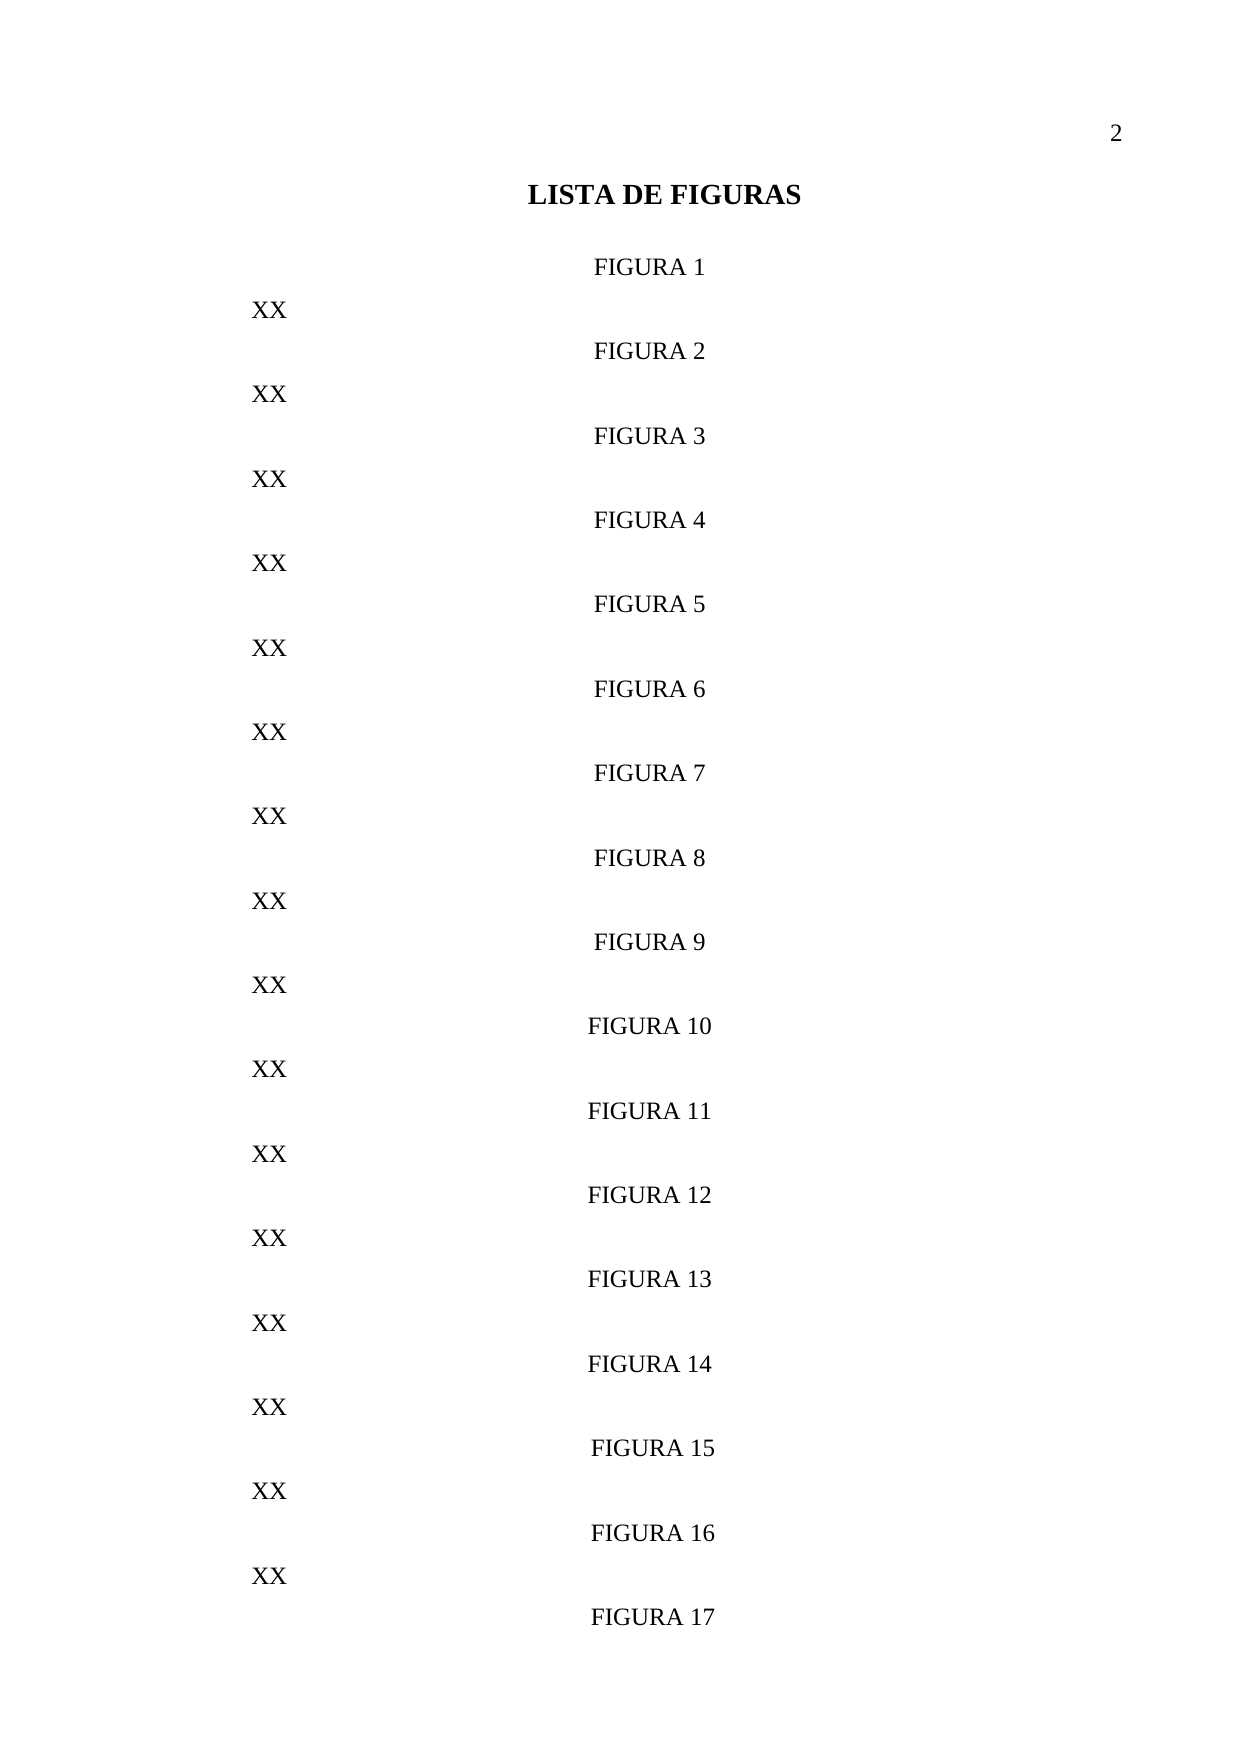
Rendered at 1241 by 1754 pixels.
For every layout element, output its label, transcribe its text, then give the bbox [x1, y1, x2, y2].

text FIGURA 13 XX [177, 1264, 1122, 1293]
text FIGURA 4 XX [177, 505, 1122, 534]
text FIGURA 16 XX [177, 1518, 1122, 1546]
text FIGURA 12 XX [177, 1180, 1122, 1209]
text FIGURA 3 XX [177, 421, 1122, 449]
text FIGURA 11 XX [177, 1096, 1122, 1124]
text FIGURA 14 XX [177, 1349, 1122, 1378]
text LISTA DE FIGURAS [207, 177, 1122, 211]
text FIGURA 2 XX [177, 336, 1122, 365]
text FIGURA 8 XX [177, 843, 1122, 871]
text FIGURA 9 XX [177, 927, 1122, 956]
text FIGURA 5 XX [177, 589, 1122, 618]
text FIGURA 7 XX [177, 758, 1122, 787]
text FIGURA 10 XX [177, 1011, 1122, 1040]
text FIGURA 6 XX [177, 674, 1122, 703]
text FIGURA 1 XX [177, 252, 1122, 281]
text FIGURA 15 XX [177, 1433, 1122, 1462]
text FIGURA 17 XX [177, 1602, 1122, 1631]
